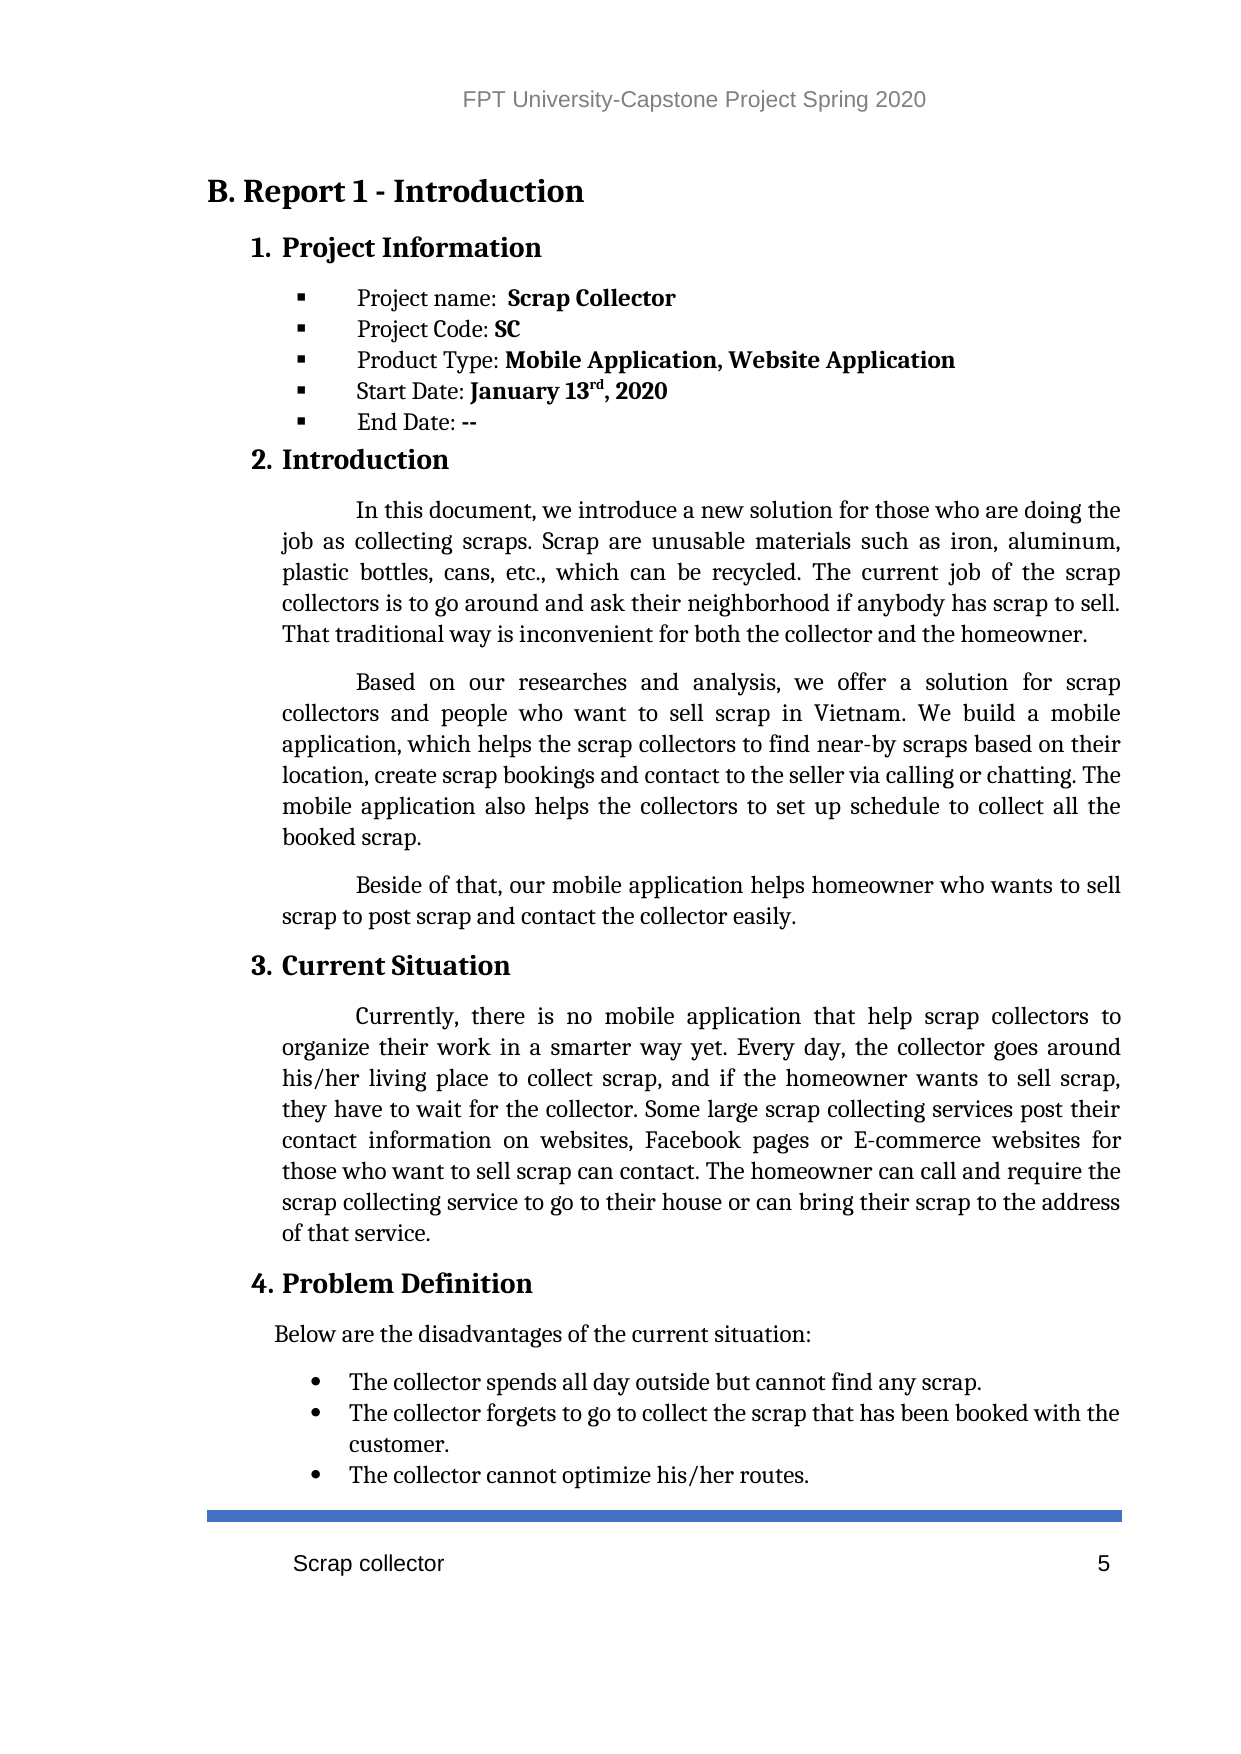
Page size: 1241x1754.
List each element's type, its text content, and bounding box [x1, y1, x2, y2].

subtitle Introduction [251, 443, 1122, 476]
list Product Type: Mobile Application, Website Application [295, 346, 1120, 374]
list The collector forgets to go to collect the scrap that has been booked with the customer. [311, 1399, 1121, 1458]
list Start Date: January 13rd, 2020 [295, 377, 1120, 405]
subtitle B. Report 1 - Introduction [207, 173, 1122, 211]
text Below are the disadvantages of the current situation: [274, 1320, 1121, 1349]
text Beside of that, our mobile application helps homeowner who wants to sell scrap to post scrap and contact the collector easily. [282, 871, 1122, 930]
list The collector spends all day outside but cannot find any scrap. [311, 1368, 1121, 1396]
list End Date: -- [295, 408, 1120, 436]
subtitle Project Information [251, 231, 1122, 264]
list Project name: Scrap Collector [295, 283, 1120, 312]
text In this document, we introduce a new solution for those who are doing the job as collecting scraps. Scrap are unusable materials such as iron, aluminum, plastic bottles, cans, etc., which can be recycled. The current job of the scrap collectors is to go around and ask their neighborhood if anybody has scrap to sell. That traditional way is inconvenient for both the collector and the homeowner. [282, 496, 1122, 649]
text Based on our researches and analysis, we offer a solution for scrap collectors and people who want to sell scrap in Vietnam. We build a mobile application, which helps the scrap collectors to find near-by scraps based on their location, create scrap bookings and contact to the seller via calling or chatting. The mobile application also helps the collectors to set up schedule to collect all the booked scrap. [282, 668, 1122, 852]
list Project Code: SC [295, 314, 1120, 343]
list The collector cannot optimize his/her routes. [311, 1461, 1121, 1489]
subtitle Problem Definition [251, 1267, 1122, 1301]
subtitle Current Situation [251, 949, 1122, 983]
text Currently, there is no mobile application that help scrap collectors to organize their work in a smarter way yet. Every day, the collector goes around his/her living place to collect scrap, and if the homeowner wants to sell scrap, they have to wait for the collector. Some large scrap collecting services post their contact information on websites, Facebook pages or E-commerce websites for those who want to sell scrap can contact. The homeowner can call and require the scrap collecting service to go to their house or can bring their scrap to the address of that service. [282, 1002, 1122, 1248]
